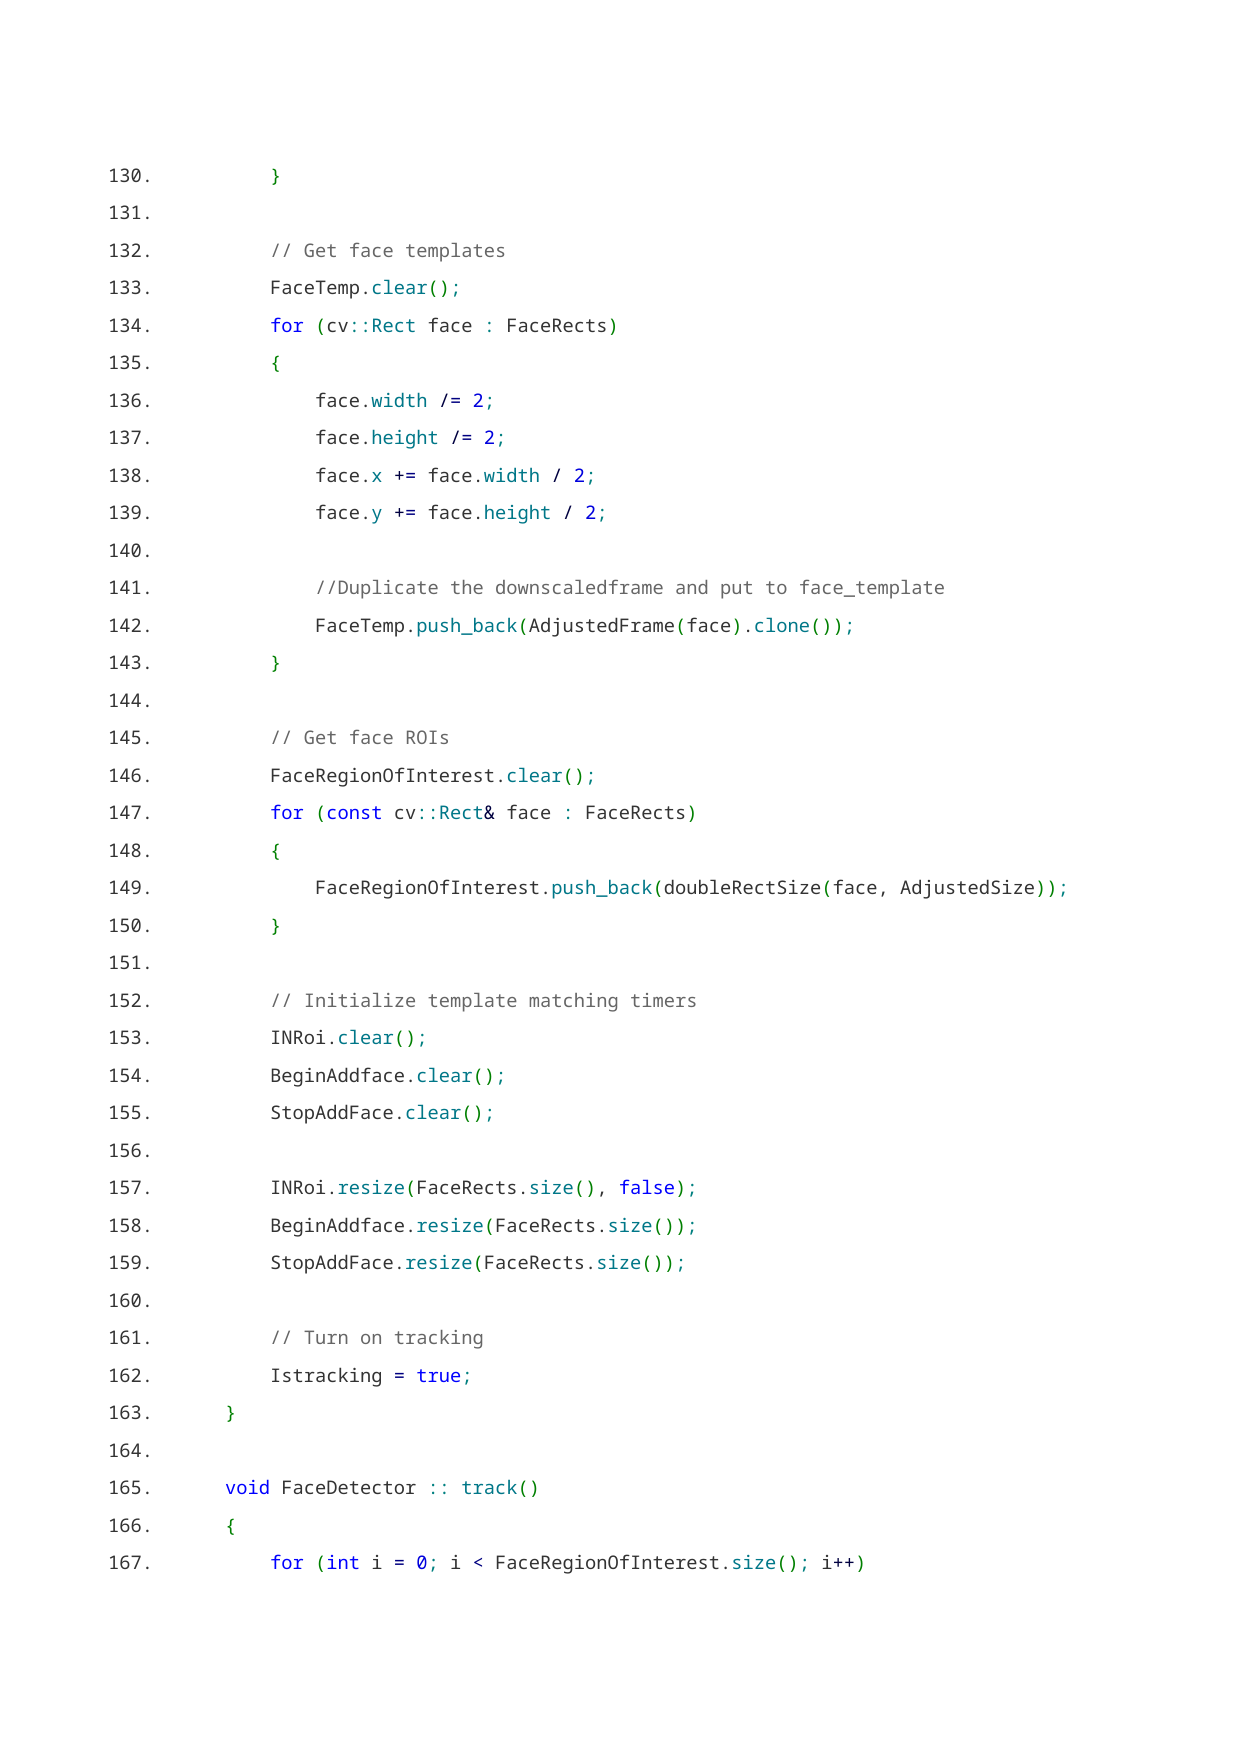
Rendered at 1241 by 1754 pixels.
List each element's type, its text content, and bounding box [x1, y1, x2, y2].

list { [108, 825, 1090, 862]
list } [108, 637, 1090, 675]
list face.height /= 2; [108, 412, 1090, 450]
list Istracking = true; [108, 1350, 1090, 1387]
list { [108, 1500, 1090, 1537]
list FaceRegionOfInterest.clear(); [108, 750, 1090, 787]
list for (int i = 0; i < FaceRegionOfInterest.size(); i++) [108, 1537, 1090, 1575]
list // Turn on tracking [108, 1312, 1090, 1350]
list for (cv::Rect face : FaceRects) [108, 300, 1090, 337]
list BeginAddface.resize(FaceRects.size()); [108, 1200, 1090, 1237]
list StopAddFace.clear(); [108, 1087, 1090, 1125]
list //Duplicate the downscaledframe and put to face_template [108, 562, 1090, 600]
list FaceRegionOfInterest.push_back(doubleRectSize(face, AdjustedSize)); [108, 862, 1090, 900]
list } [108, 1387, 1090, 1425]
list } [108, 150, 1090, 187]
list BeginAddface.clear(); [108, 1050, 1090, 1087]
list } [108, 900, 1090, 937]
list FaceTemp.clear(); [108, 262, 1090, 300]
list FaceTemp.push_back(AdjustedFrame(face).clone()); [108, 600, 1090, 637]
list // Initialize template matching timers [108, 975, 1090, 1012]
list StopAddFace.resize(FaceRects.size()); [108, 1237, 1090, 1275]
list // Get face templates [108, 225, 1090, 262]
list { [108, 337, 1090, 375]
list INRoi.clear(); [108, 1012, 1090, 1050]
list face.width /= 2; [108, 375, 1090, 412]
list void FaceDetector :: track() [108, 1462, 1090, 1500]
list INRoi.resize(FaceRects.size(), false); [108, 1162, 1090, 1200]
list // Get face ROIs [108, 712, 1090, 750]
list face.x += face.width / 2; [108, 450, 1090, 487]
list face.y += face.height / 2; [108, 487, 1090, 525]
list for (const cv::Rect& face : FaceRects) [108, 787, 1090, 825]
